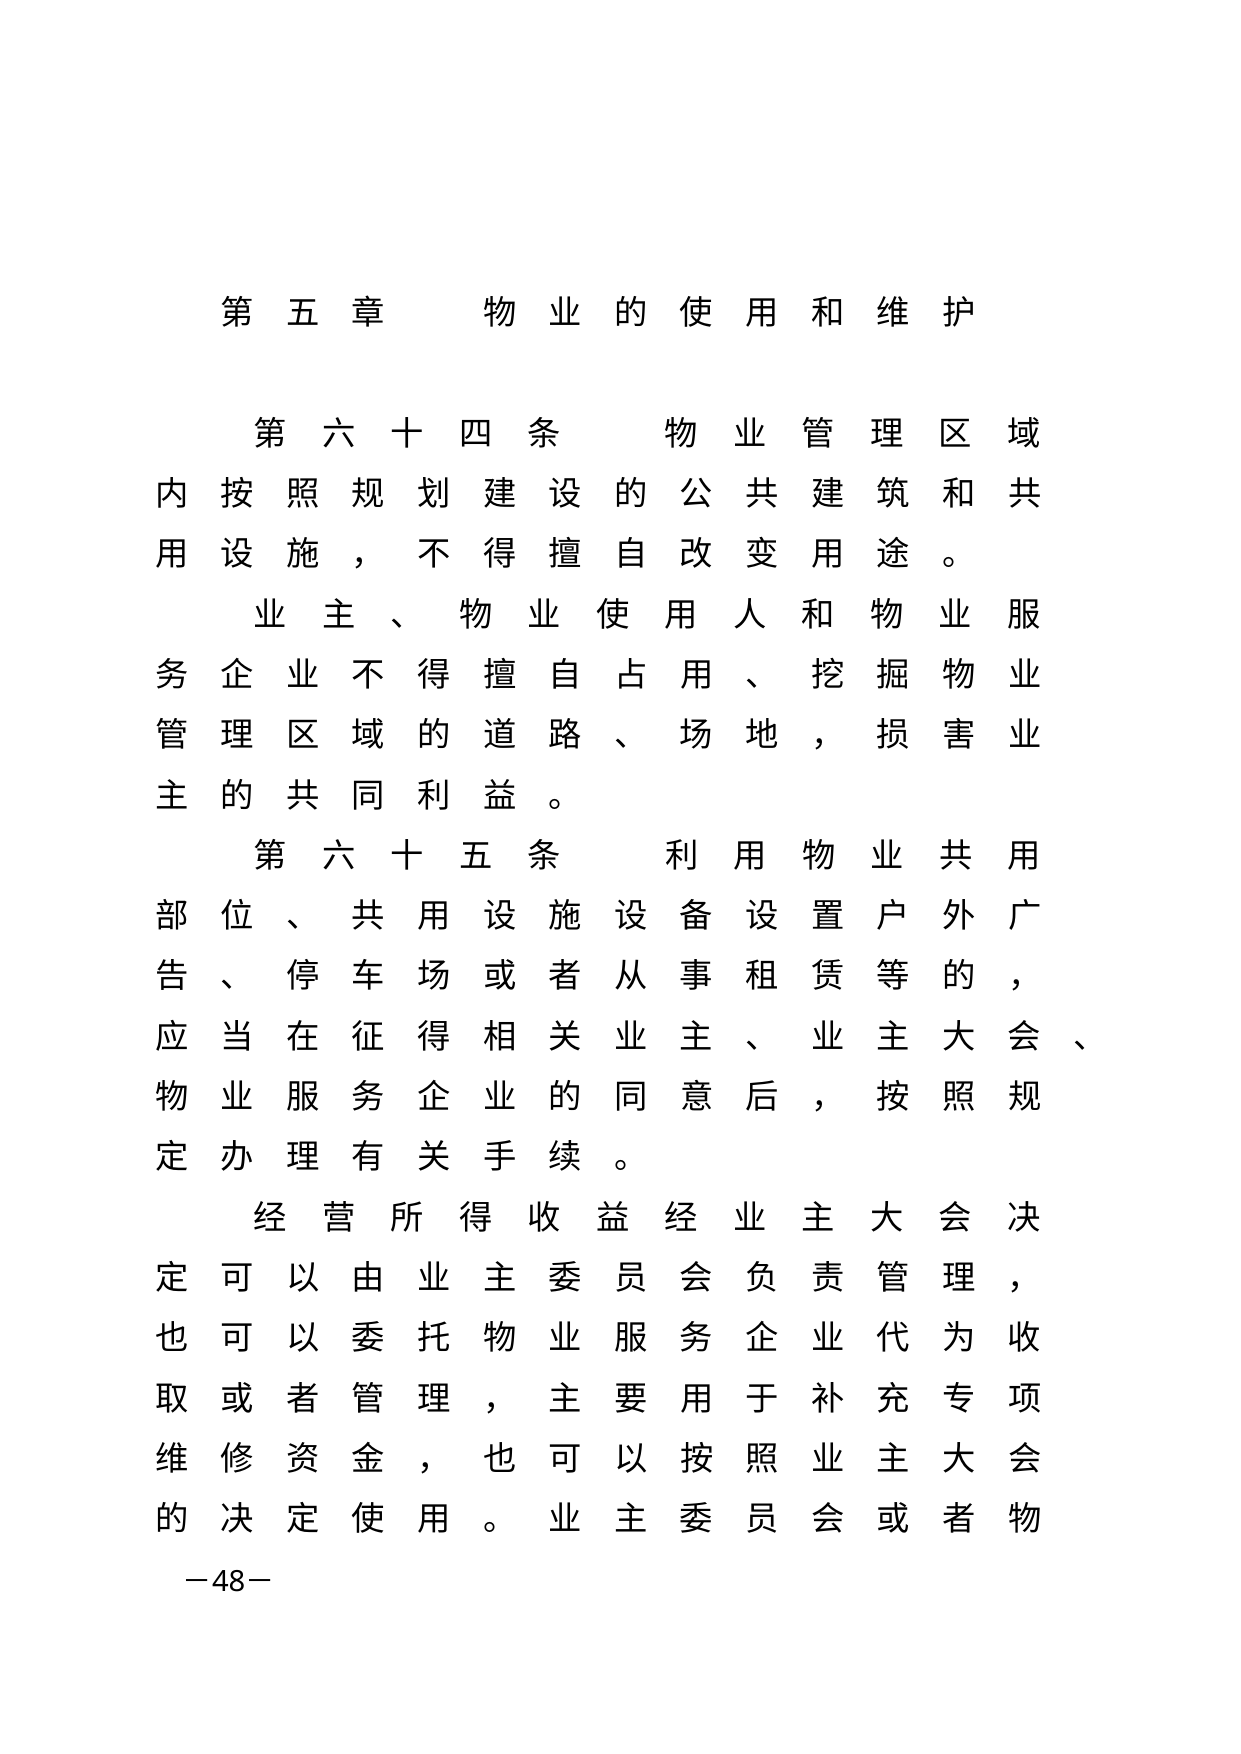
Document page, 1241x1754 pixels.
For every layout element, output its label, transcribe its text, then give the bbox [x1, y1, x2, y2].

text 经营所得收益经业主大会决定可以由业主委员会负责管理，也可以委托物业服务企业代为收取或者管理，主要用于补充专项维修资金，也可以按照业主大会的决定使用。业主委员会或者物业服务企业应当将收益和使用情况每半年公示一次。 [155, 1184, 1073, 1546]
text 第六十四条 物业管理区域内按照规划建设的公共建筑和共用设施，不得擅自改变用途。 [155, 400, 1073, 581]
text 业主、物业使用人和物业服务企业不得擅自占用、挖掘物业管理区域的道路、场地，损害业主的共同利益。 [155, 581, 1073, 823]
text 第五章 物业的使用和维护 [155, 280, 1073, 340]
text 第六十五条 利用物业共用部位、共用设施设备设置户外广告、停车场或者从事租赁等的，应当在征得相关业主、业主大会、物业服务企业的同意后，按照规定办理有关手续。 [155, 823, 1073, 1184]
